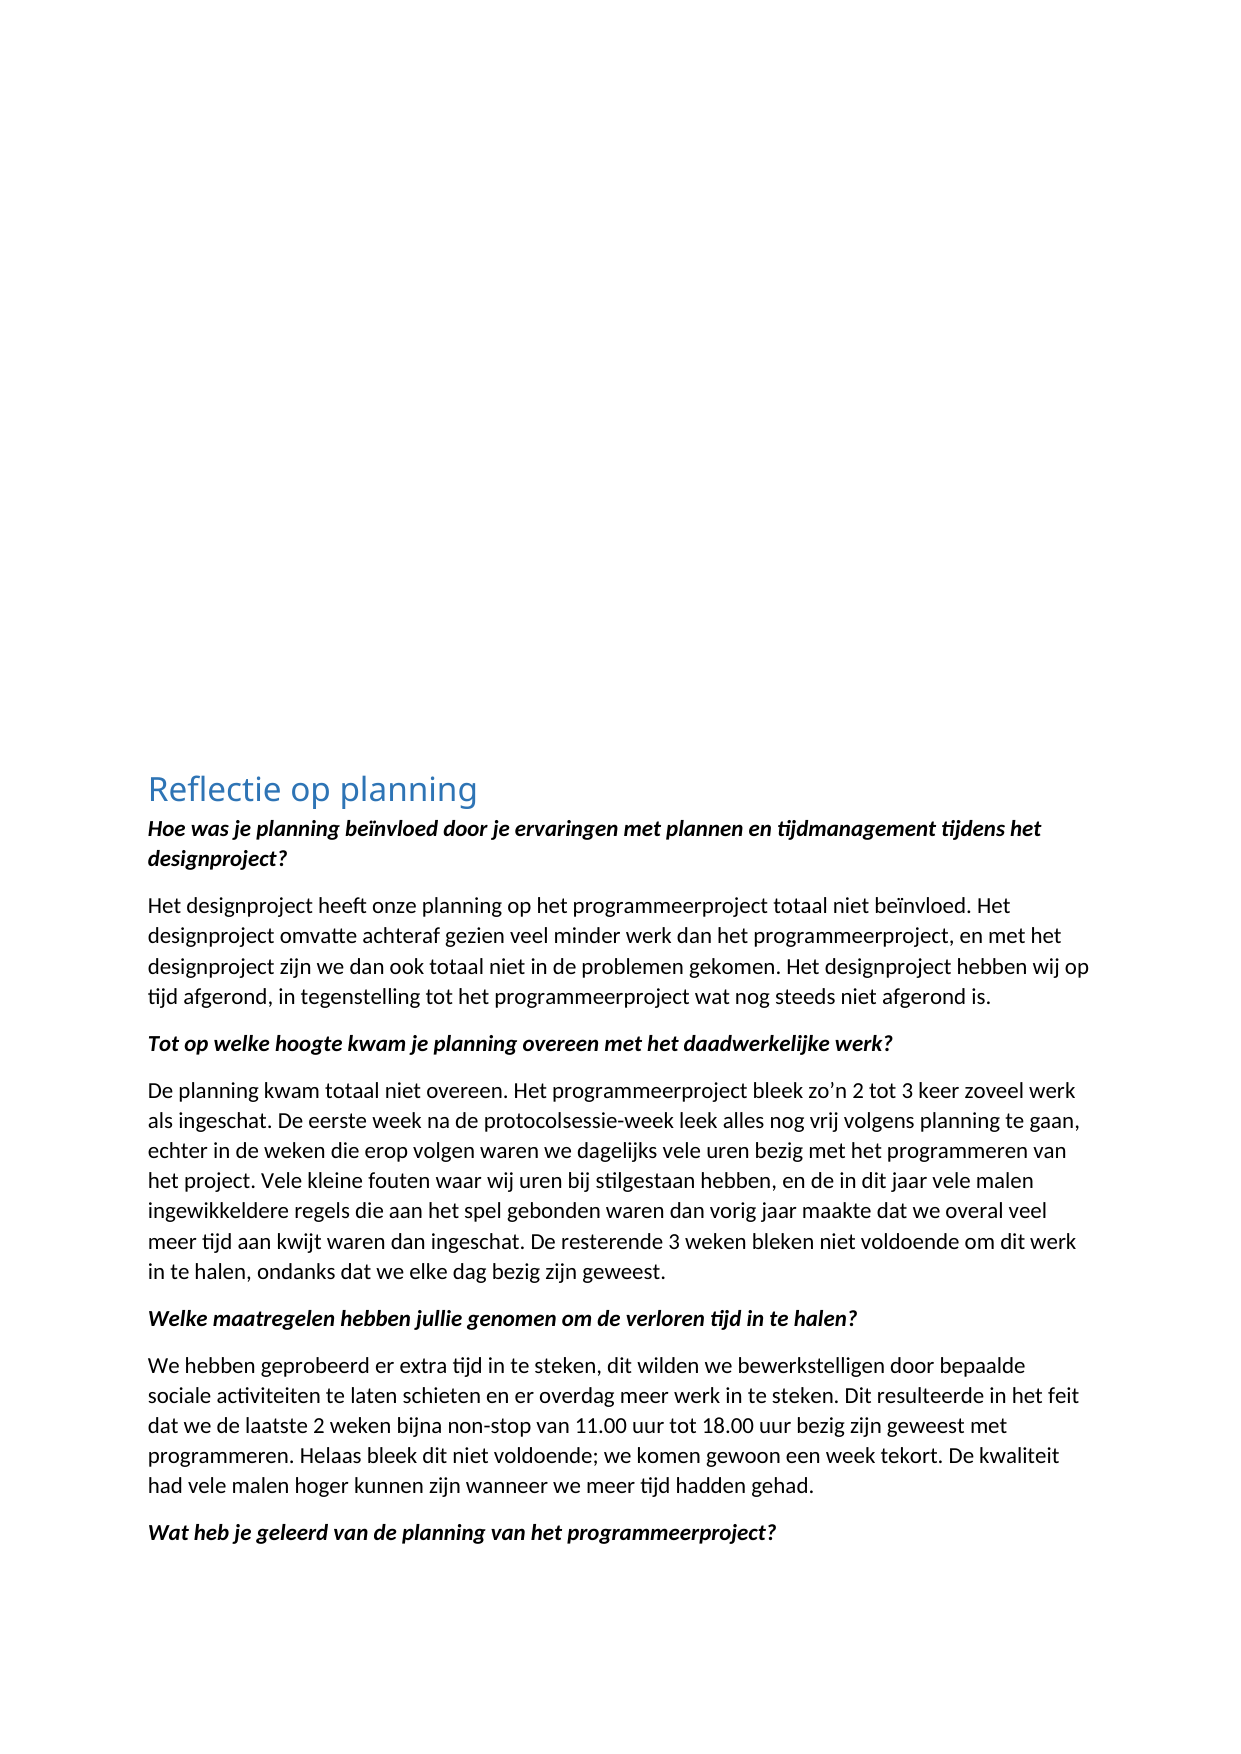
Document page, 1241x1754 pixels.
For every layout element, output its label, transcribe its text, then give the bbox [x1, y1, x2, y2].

text De planning kwam totaal niet overeen. Het programmeerproject bleek zo’n 2 tot 3 keer zoveel werk als ingeschat. De eerste week na de protocolsessie-week leek alles nog vrij volgens planning te gaan, echter in de weken die erop volgen waren we dagelijks vele uren bezig met het programmeren van het project. Vele kleine fouten waar wij uren bij stilgestaan hebben, en de in dit jaar vele malen ingewikkeldere regels die aan het spel gebonden waren dan vorig jaar maakte dat we overal veel meer tijd aan kwijt waren dan ingeschat. De resterende 3 weken bleken niet voldoende om dit werk in te halen, ondanks dat we elke dag bezig zijn geweest. [148, 1076, 1093, 1285]
text Welke maatregelen hebben jullie genomen om de verloren tijd in te halen? [148, 1304, 1093, 1332]
text Tot op welke hoogte kwam je planning overeen met het daadwerkelijke werk? [148, 1029, 1093, 1057]
subtitle Reflectie op planning [148, 765, 1093, 811]
text Wat heb je geleerd van de planning van het programmeerproject? [148, 1518, 1093, 1546]
text We hebben geprobeerd er extra tijd in te steken, dit wilden we bewerkstelligen door bepaalde sociale activiteiten te laten schieten en er overdag meer werk in te steken. Dit resulteerde in het feit dat we de laatste 2 weken bijna non-stop van 11.00 uur tot 18.00 uur bezig zijn geweest met programmeren. Helaas bleek dit niet voldoende; we komen gewoon een week tekort. De kwaliteit had vele malen hoger kunnen zijn wanneer we meer tijd hadden gehad. [148, 1351, 1093, 1499]
text Het designproject heeft onze planning op het programmeerproject totaal niet beïnvloed. Het designproject omvatte achteraf gezien veel minder werk dan het programmeerproject, en met het designproject zijn we dan ook totaal niet in de problemen gekomen. Het designproject hebben wij op tijd afgerond, in tegenstelling tot het programmeerproject wat nog steeds niet afgerond is. [148, 891, 1093, 1010]
text Hoe was je planning beïnvloed door je ervaringen met plannen en tijdmanagement tijdens het designproject? [148, 814, 1093, 872]
